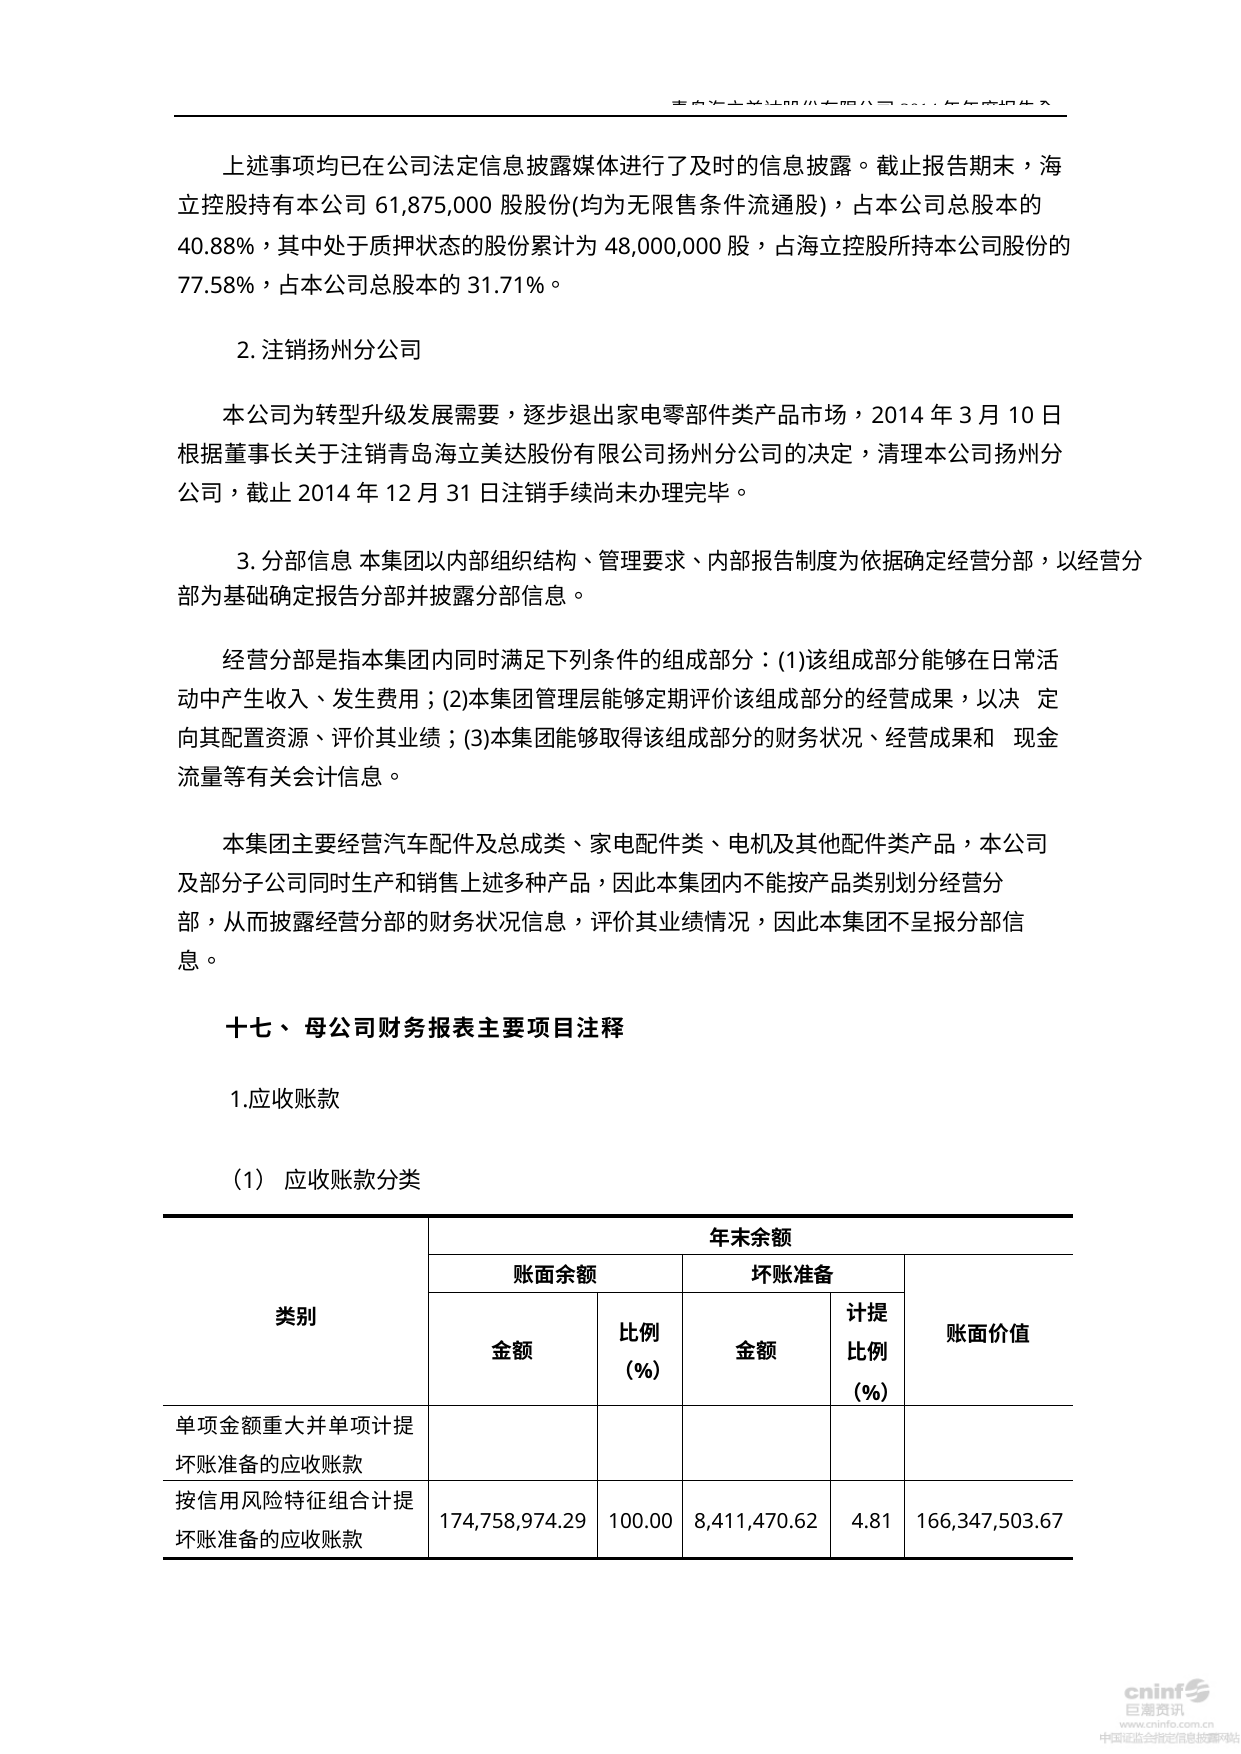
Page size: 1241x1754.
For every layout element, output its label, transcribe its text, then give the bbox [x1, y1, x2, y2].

text 本公司为转型升级发展需要，逐步退出家电零部件类产品市场，2014 年 3 月 10 日 根据董事长关于注销青岛海立美达股份有限公司扬州分公司的决定，清理本公司扬州分 公司，截止 2014 年 12 月 31 日注销手续尚未办理完毕。 [177, 399, 1063, 508]
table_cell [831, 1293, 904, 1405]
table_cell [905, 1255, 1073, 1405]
text 上述事项均已在公司法定信息披露媒体进行了及时的信息披露。截止报告期末，海 立控股持有本公司 61,875,000 股股份(均为无限售条件流通股)，占本公司总股本的 [177, 150, 1063, 220]
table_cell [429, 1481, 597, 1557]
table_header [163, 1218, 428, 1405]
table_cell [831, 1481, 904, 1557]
text （1） 应收账款分类 [219, 1164, 1144, 1195]
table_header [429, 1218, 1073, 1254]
text 40.88%，其中处于质押状态的股份累计为 48,000,000 股，占海立控股所持本公司股份的 [177, 230, 1144, 261]
text 部为基础确定报告分部并披露分部信息。 [177, 582, 1144, 610]
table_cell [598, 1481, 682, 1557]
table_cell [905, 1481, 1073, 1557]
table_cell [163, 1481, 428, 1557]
text 77.58%，占本公司总股本的 31.71%。 [177, 269, 1144, 300]
text 3. 分部信息 本集团以内部组织结构、管理要求、内部报告制度为依据确定经营分部，以经营分 [223, 519, 1144, 582]
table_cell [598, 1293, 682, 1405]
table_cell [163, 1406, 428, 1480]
text 本集团主要经营汽车配件及总成类、家电配件类、电机及其他配件类产品，本公司 及部分子公司同时生产和销售上述多种产品，因此本集团内不能按产品类别划分经营分 部，从而披露经营分部的财务状况信息，评价其业绩情况，因此本集团不呈报分部信 息。 [177, 828, 1049, 977]
text 经营分部是指本集团内同时满足下列条件的组成部分：(1)该组成部分能够在日常活 动中产生收入、发生费用；(2)本集团管理层能够定期评价该组成部分的经营成果，以决 定向其配置资源、评价其业绩；(3)本集团能够取得该组成部分的财务状况、经营成果和 现金流量等有关会计信息。 [177, 644, 1059, 792]
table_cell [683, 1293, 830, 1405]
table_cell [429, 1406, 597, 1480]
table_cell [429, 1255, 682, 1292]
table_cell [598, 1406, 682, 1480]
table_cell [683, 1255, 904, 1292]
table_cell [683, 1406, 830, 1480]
picture [1099, 1673, 1241, 1754]
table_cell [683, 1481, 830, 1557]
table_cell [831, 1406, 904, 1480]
text 十七、 母公司财务报表主要项目注释 1.应收账款 [225, 1012, 634, 1114]
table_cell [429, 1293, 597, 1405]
text 2. 注销扬州分公司 [236, 334, 1144, 365]
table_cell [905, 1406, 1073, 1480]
